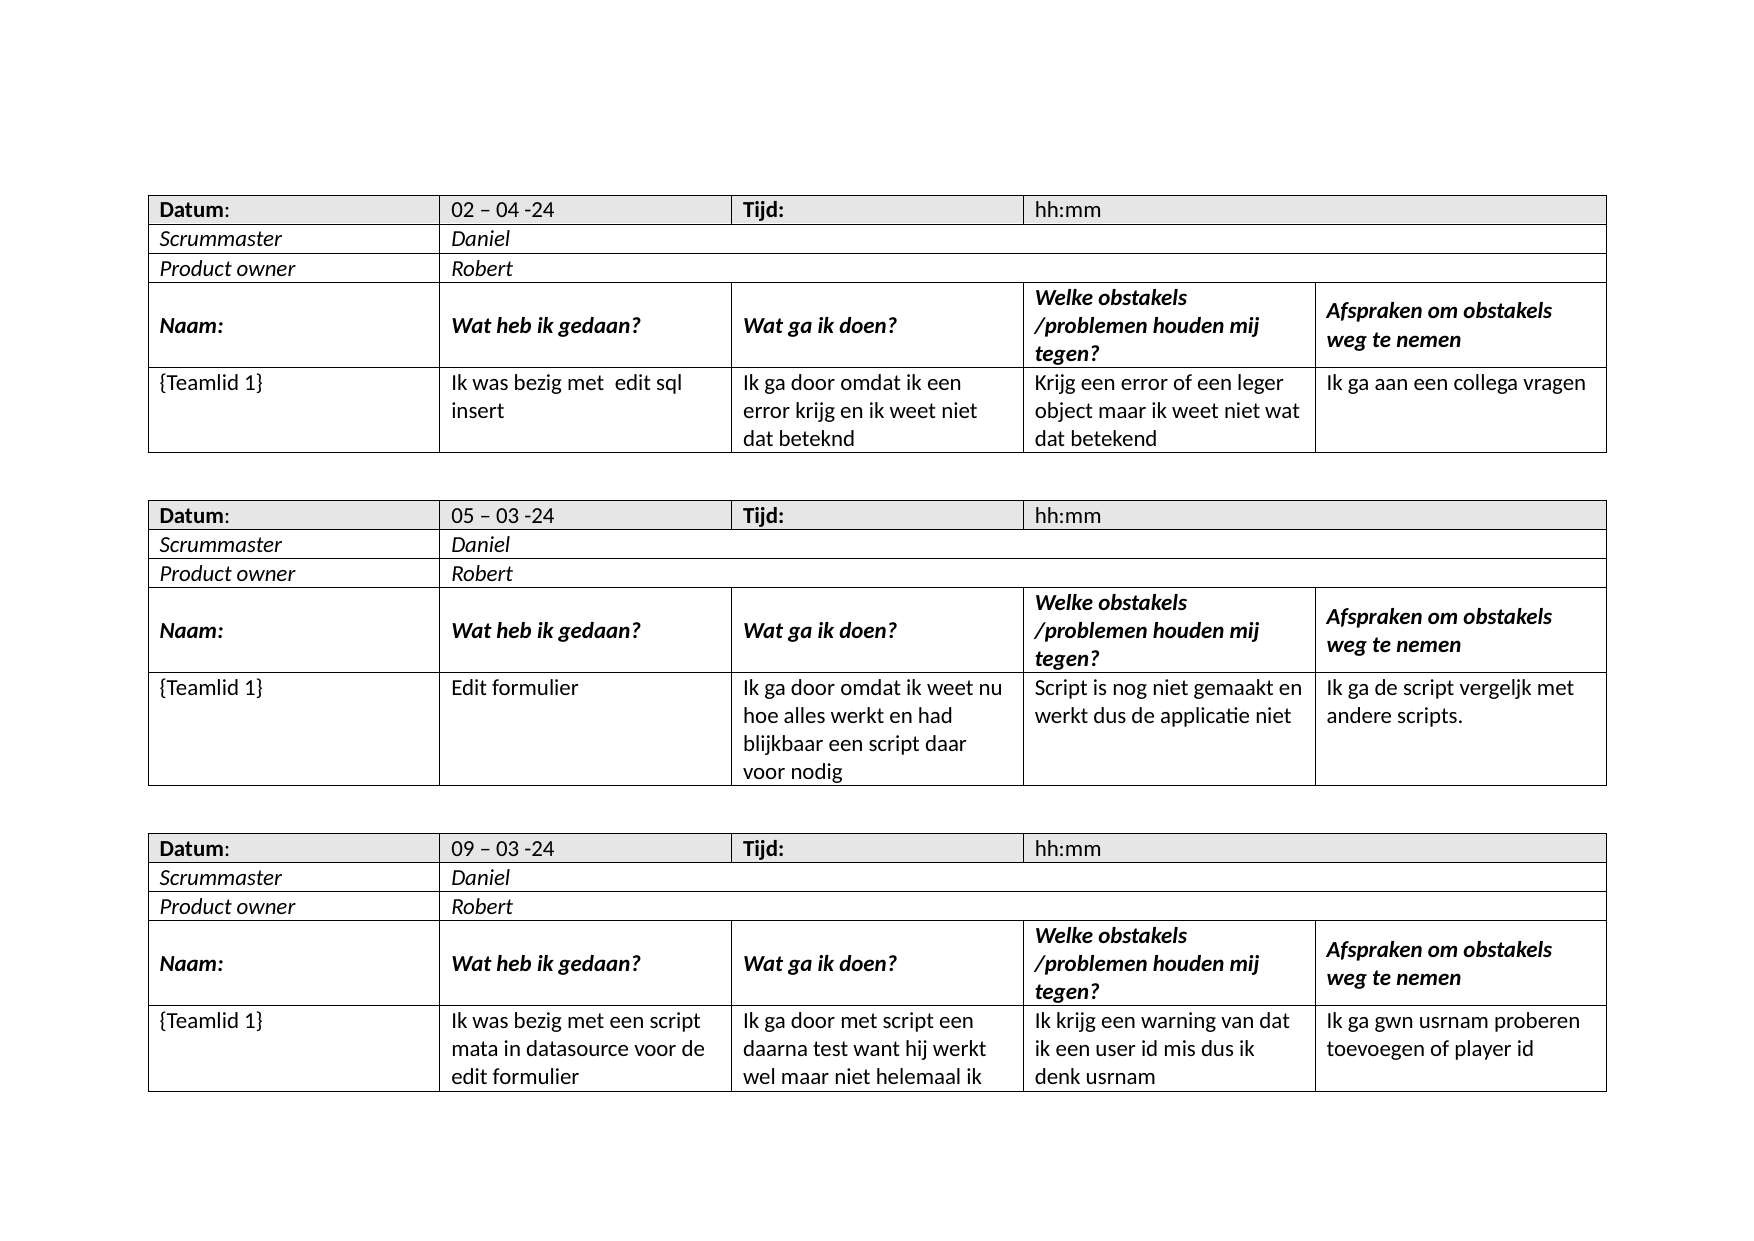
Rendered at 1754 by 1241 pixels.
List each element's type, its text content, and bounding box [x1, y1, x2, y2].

table_cell Scrummaster [149, 225, 439, 253]
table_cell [1024, 1006, 1315, 1091]
table_cell Robert [440, 892, 1606, 920]
table_cell Krijg een error of een leger object maar ik weet niet wat dat betekend [1024, 368, 1315, 452]
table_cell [1024, 283, 1315, 367]
table_cell Daniel [440, 530, 1606, 558]
table_header 09 – 03 -24 [440, 834, 731, 862]
table_cell Robert [440, 559, 1606, 587]
table_cell Naam: [149, 283, 439, 367]
table_header 02 – 04 -24 [440, 196, 731, 223]
table_header Datum: [149, 196, 439, 223]
table_cell Welke obstakels /problemen houden mij tegen? [1024, 921, 1315, 1005]
table_cell Scrummaster [149, 863, 439, 891]
table_header Tijd: [732, 834, 1023, 862]
table_header Datum: [149, 834, 439, 862]
table_cell Ik ga aan een collega vragen [1316, 368, 1606, 452]
table_cell {Teamlid 1} [149, 1006, 439, 1091]
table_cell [732, 1006, 1023, 1091]
table_header Tijd: [732, 196, 1023, 223]
table_cell Naam: [149, 588, 439, 672]
table_cell Product owner [149, 892, 439, 920]
table_header hh:mm [1024, 834, 1606, 862]
table_cell Product owner [149, 559, 439, 587]
table_header Datum: [149, 501, 439, 529]
table_cell {Teamlid 1} [149, 673, 439, 785]
table_cell Wat heb ik gedaan? [440, 283, 731, 367]
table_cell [1316, 1006, 1606, 1091]
table_cell Edit formulier [440, 673, 731, 785]
table_cell Wat ga ik doen? [732, 588, 1023, 672]
table_cell Wat ga ik doen? [732, 921, 1023, 1005]
table_cell Daniel [440, 225, 1606, 253]
table_cell Wat heb ik gedaan? [440, 921, 731, 1005]
table_header hh:mm [1024, 196, 1606, 223]
table_cell Script is nog niet gemaakt en werkt dus de applicatie niet [1024, 673, 1315, 785]
table_cell Wat ga ik doen? [732, 283, 1023, 367]
table_cell Ik ga door omdat ik weet nu hoe alles werkt en had blijkbaar een script daar voor nodig [732, 673, 1023, 785]
table_cell Ik ga door omdat ik een error krijg en ik weet niet dat beteknd [732, 368, 1023, 452]
table_cell Ik ga de script vergeljk met andere scripts. [1316, 673, 1606, 785]
table_cell Afspraken om obstakels weg te nemen [1316, 283, 1606, 367]
table_cell Welke obstakels /problemen houden mij tegen? [1024, 588, 1315, 672]
table_cell Wat heb ik gedaan? [440, 588, 731, 672]
table_cell Scrummaster [149, 530, 439, 558]
table_cell Daniel [440, 863, 1606, 891]
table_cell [440, 1006, 731, 1091]
table_cell Afspraken om obstakels weg te nemen [1316, 921, 1606, 1005]
table_header hh:mm [1024, 501, 1606, 529]
table_cell Robert [440, 254, 1606, 282]
table_header 05 – 03 -24 [440, 501, 731, 529]
table_cell Ik was bezig met edit sql insert [440, 368, 731, 452]
table_cell Afspraken om obstakels weg te nemen [1316, 588, 1606, 672]
table_cell Naam: [149, 921, 439, 1005]
table_cell Product owner [149, 254, 439, 282]
table_cell {Teamlid 1} [149, 368, 439, 452]
table_header Tijd: [732, 501, 1023, 529]
